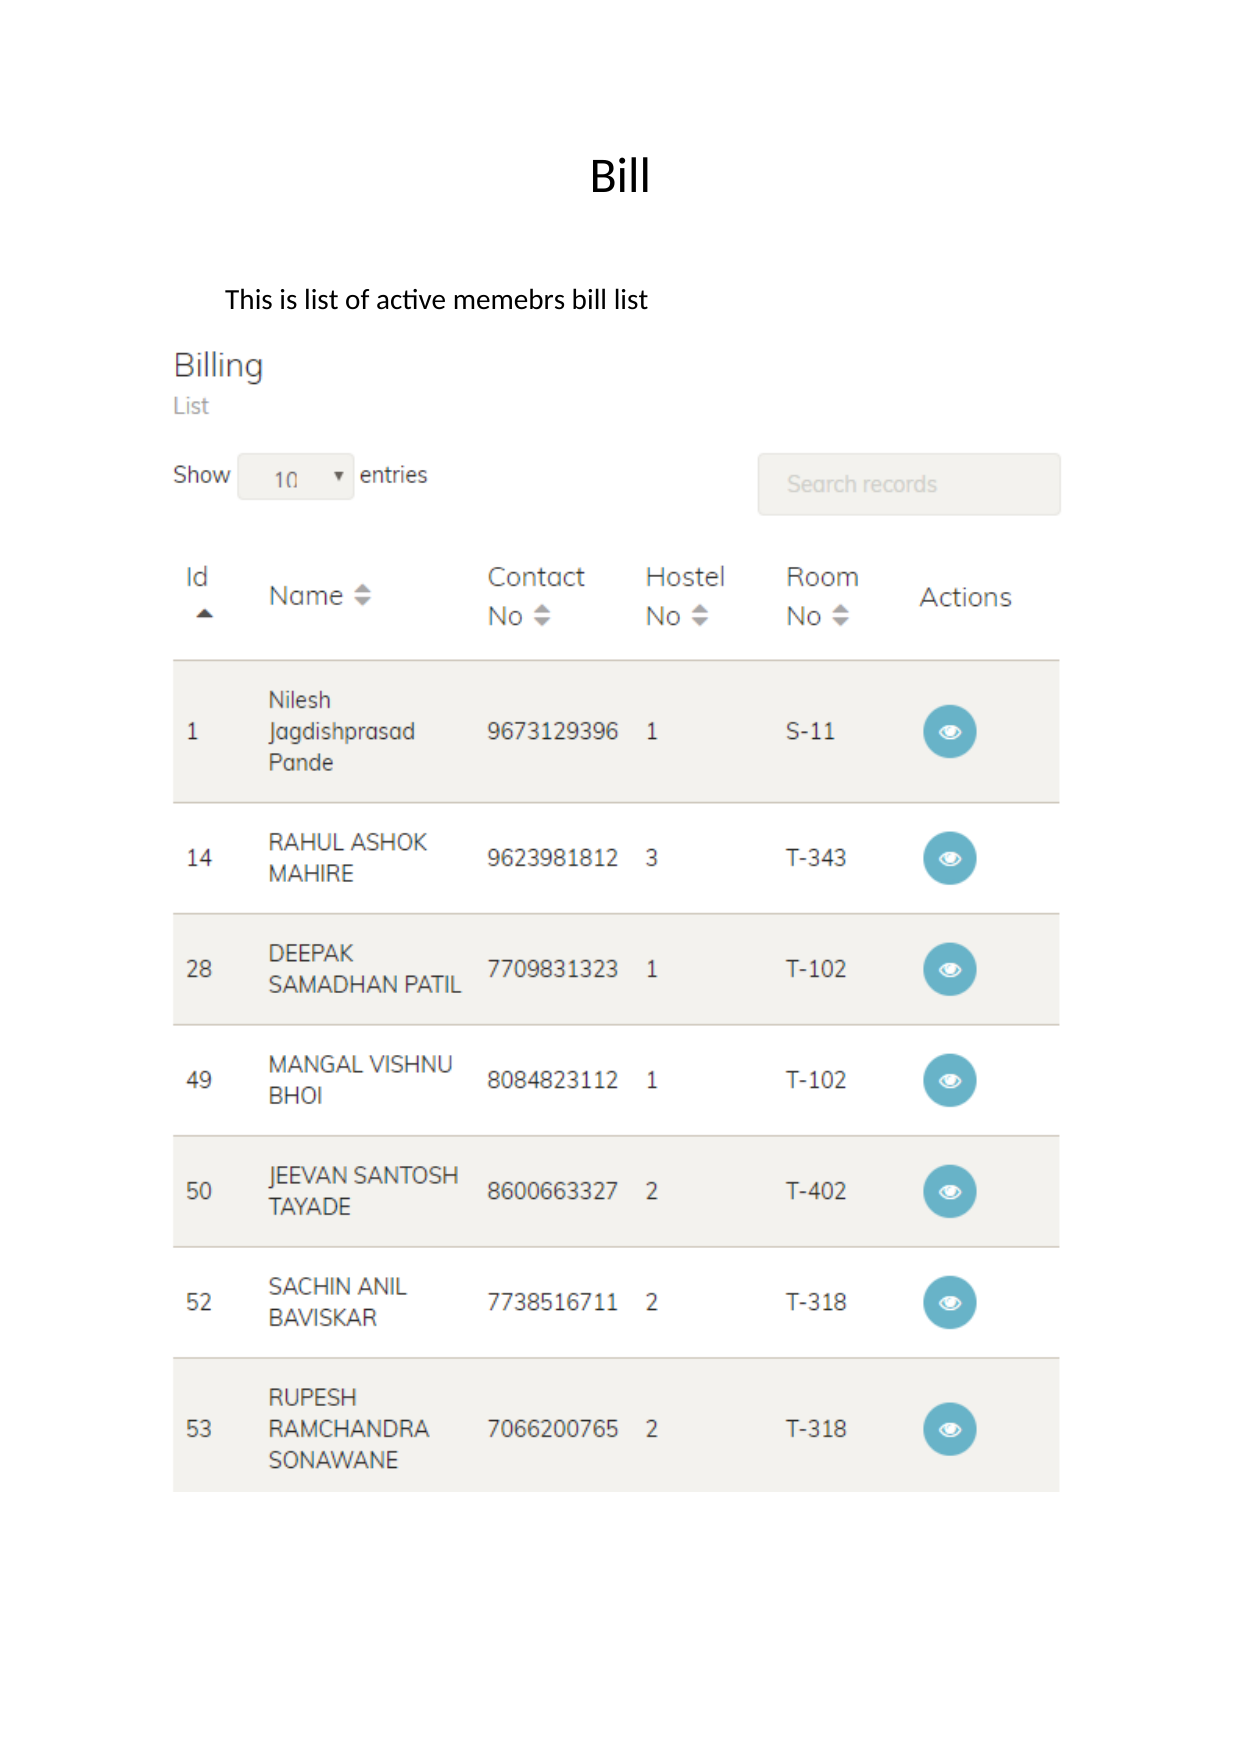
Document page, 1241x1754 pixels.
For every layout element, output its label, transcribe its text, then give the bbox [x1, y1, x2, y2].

text Bill [150, 144, 1090, 205]
picture [150, 336, 1080, 1492]
text This is list of active memebrs bill list [150, 281, 1090, 317]
